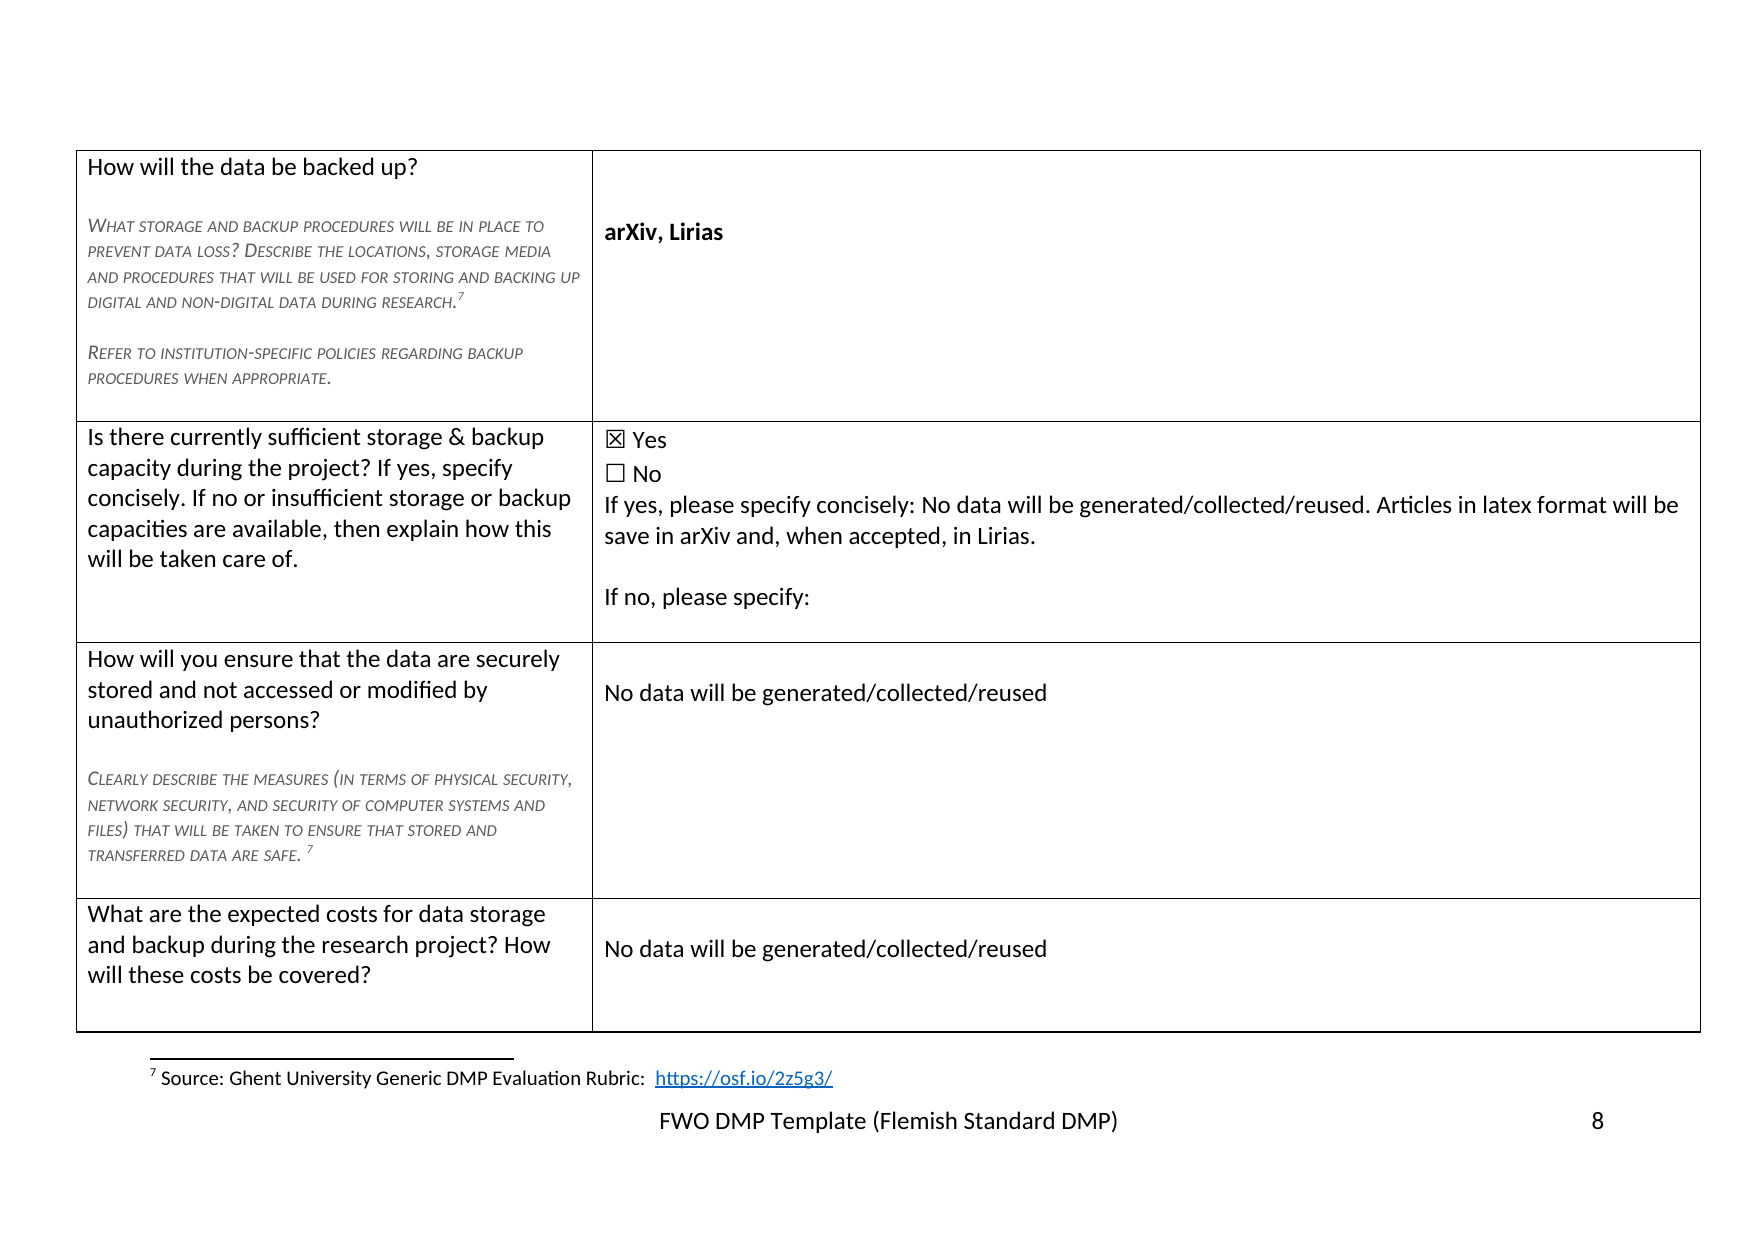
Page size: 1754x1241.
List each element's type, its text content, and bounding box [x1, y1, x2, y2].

table_cell How will you ensure that the data are securely stored and not accessed or modified by unauthorized persons? Clearly describe the measures (in terms of physical security, network security, and security of computer systems and files) that will be taken to ensure that stored and transferred data are safe. 7 [77, 643, 592, 898]
table_cell Yes No If yes, please specify concisely: No data will be generated/collected/reused. Articles in latex format will be save in arXiv and, when accepted, in Lirias. If no, please specify: [593, 422, 1700, 642]
table_cell What are the expected costs for data storage and backup during the research project? How will these costs be covered? [77, 899, 592, 1031]
table_cell Is there currently sufficient storage & backup capacity during the project? If yes, specify concisely. If no or insufficient storage or backup capacities are available, then explain how this will be taken care of. [77, 422, 592, 642]
table_cell arXiv, Lirias [593, 151, 1700, 421]
table_cell No data will be generated/collected/reused [593, 899, 1700, 1031]
table_cell No data will be generated/collected/reused [593, 643, 1700, 898]
table_cell How will the data be backed up? What storage and backup procedures will be in place to prevent data loss? Describe the locations, storage media and procedures that will be used for storing and backing up digital and non-digital data during research. Refer to institution-specific policies regarding backup procedures when appropriate. [77, 151, 592, 421]
